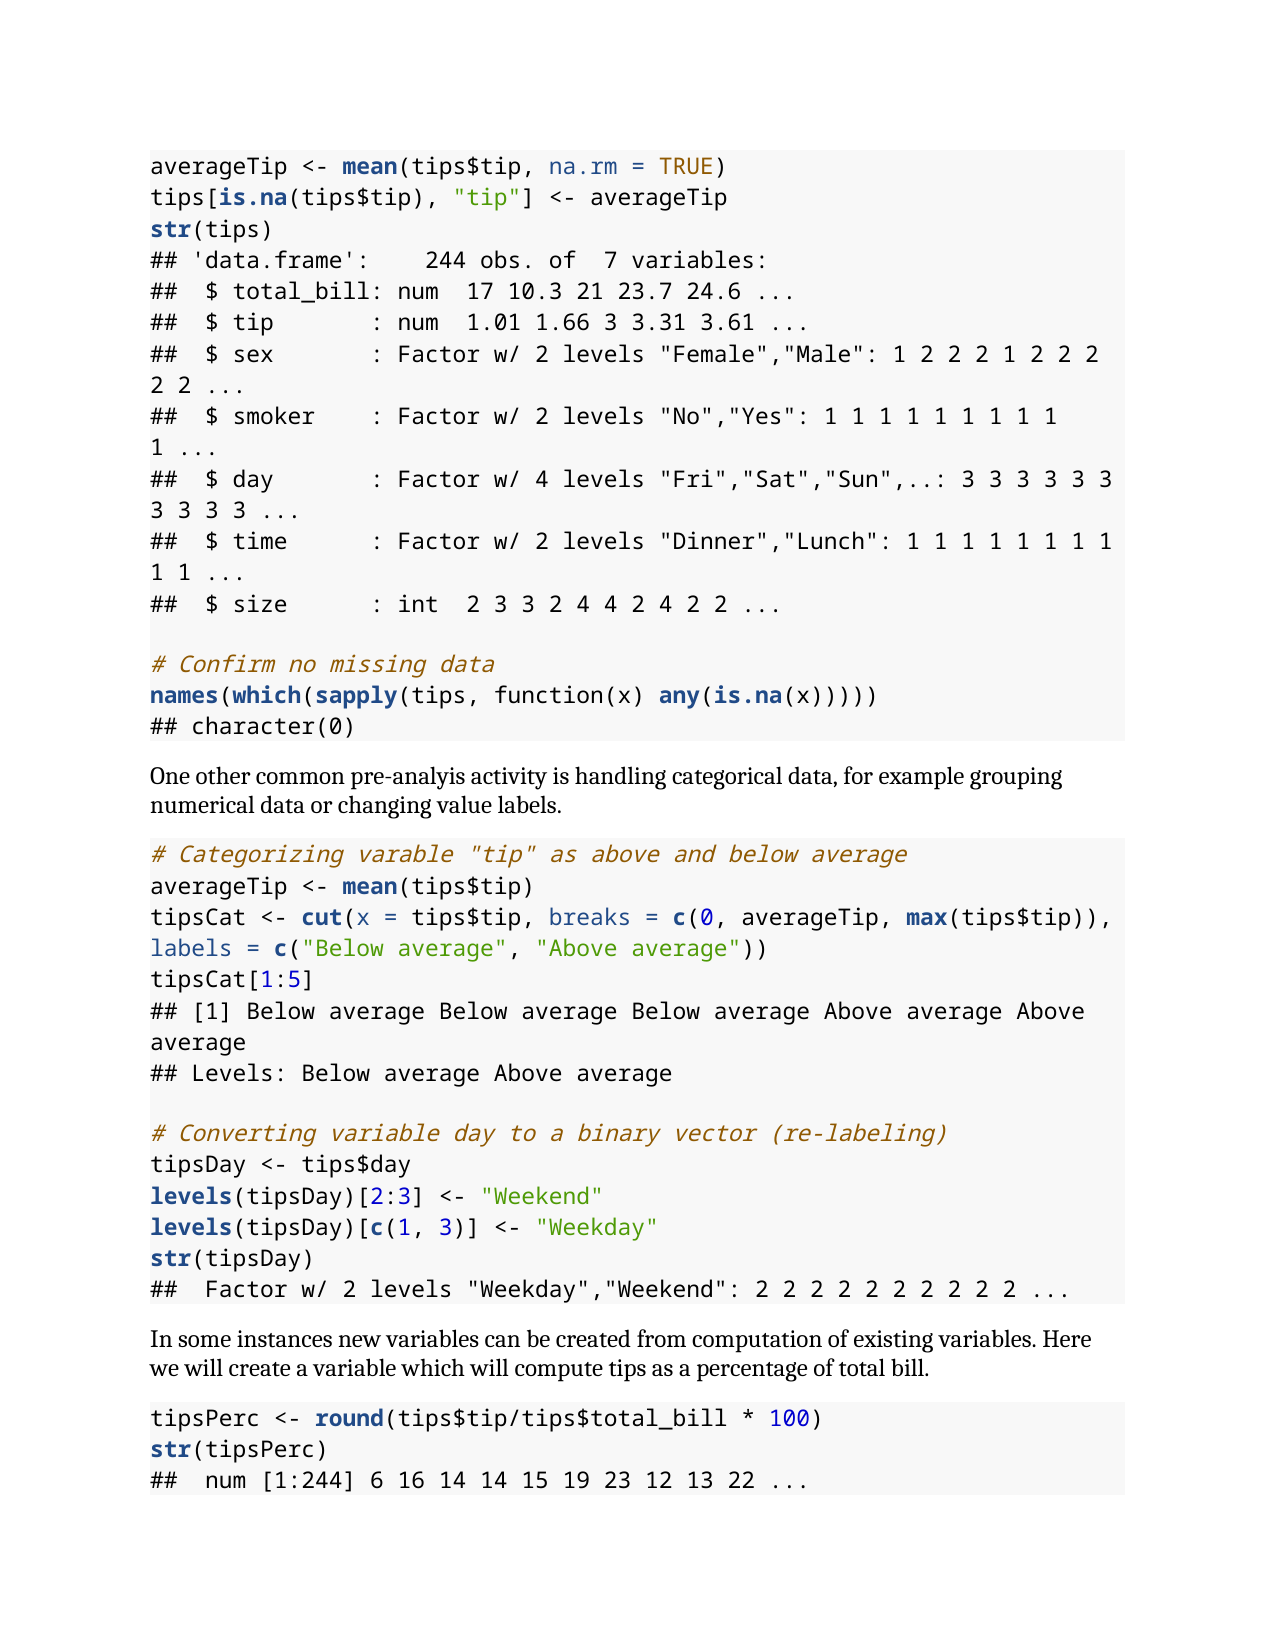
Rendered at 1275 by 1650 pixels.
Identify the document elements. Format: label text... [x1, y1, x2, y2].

text # Categorizing varable "tip" as above and below average averageTip <- mean(tips$tip) tipsCat <- cut(x = tips$tip, breaks = c(0, averageTip, max(tips$tip)), labels = c("Below average", "Above average")) tipsCat[1:5] ## [1] Below average Below average Below average Above average Above average ## Levels: Below average Above average # Converting variable day to a binary vector (re-labeling) tipsDay <- tips$day levels(tipsDay)[2:3] <- "Weekend" levels(tipsDay)[c(1, 3)] <- "Weekday" str(tipsDay) ## Factor w/ 2 levels "Weekday","Weekend": 2 2 2 2 2 2 2 2 2 2 ... [150, 838, 1125, 1304]
text One other common pre-analyis activity is handling categorical data, for example grouping numerical data or changing value labels. [150, 762, 1125, 819]
text In some instances new variables can be created from computation of existing variables. Here we will create a variable which will compute tips as a percentage of total bill. [150, 1325, 1125, 1383]
text tipsPerc <- round(tips$tip/tips$total_bill * 100) str(tipsPerc) ## num [1:244] 6 16 14 14 15 19 23 12 13 22 ... [329, 1402, 1125, 1495]
text averageTip <- mean(tips$tip, na.rm = TRUE) tips[is.na(tips$tip), "tip"] <- averageTip str(tips) ## 'data.frame': 244 obs. of 7 variables: ## $ total_bill: num 17 10.3 21 23.7 24.6 ... ## $ tip : num 1.01 1.66 3 3.31 3.61 ... ## $ sex : Factor w/ 2 levels "Female","Male": 1 2 2 2 1 2 2 2 2 2 ... ## $ smoker : Factor w/ 2 levels "No","Yes": 1 1 1 1 1 1 1 1 1 1 ... ## $ day : Factor w/ 4 levels "Fri","Sat","Sun",..: 3 3 3 3 3 3 3 3 3 3 ... ## $ time : Factor w/ 2 levels "Dinner","Lunch": 1 1 1 1 1 1 1 1 1 1 ... ## $ size : int 2 3 3 2 4 4 2 4 2 2 ... # Confirm no missing data names(which(sapply(tips, function(x) any(is.na(x))))) ## character(0) [150, 150, 1125, 741]
